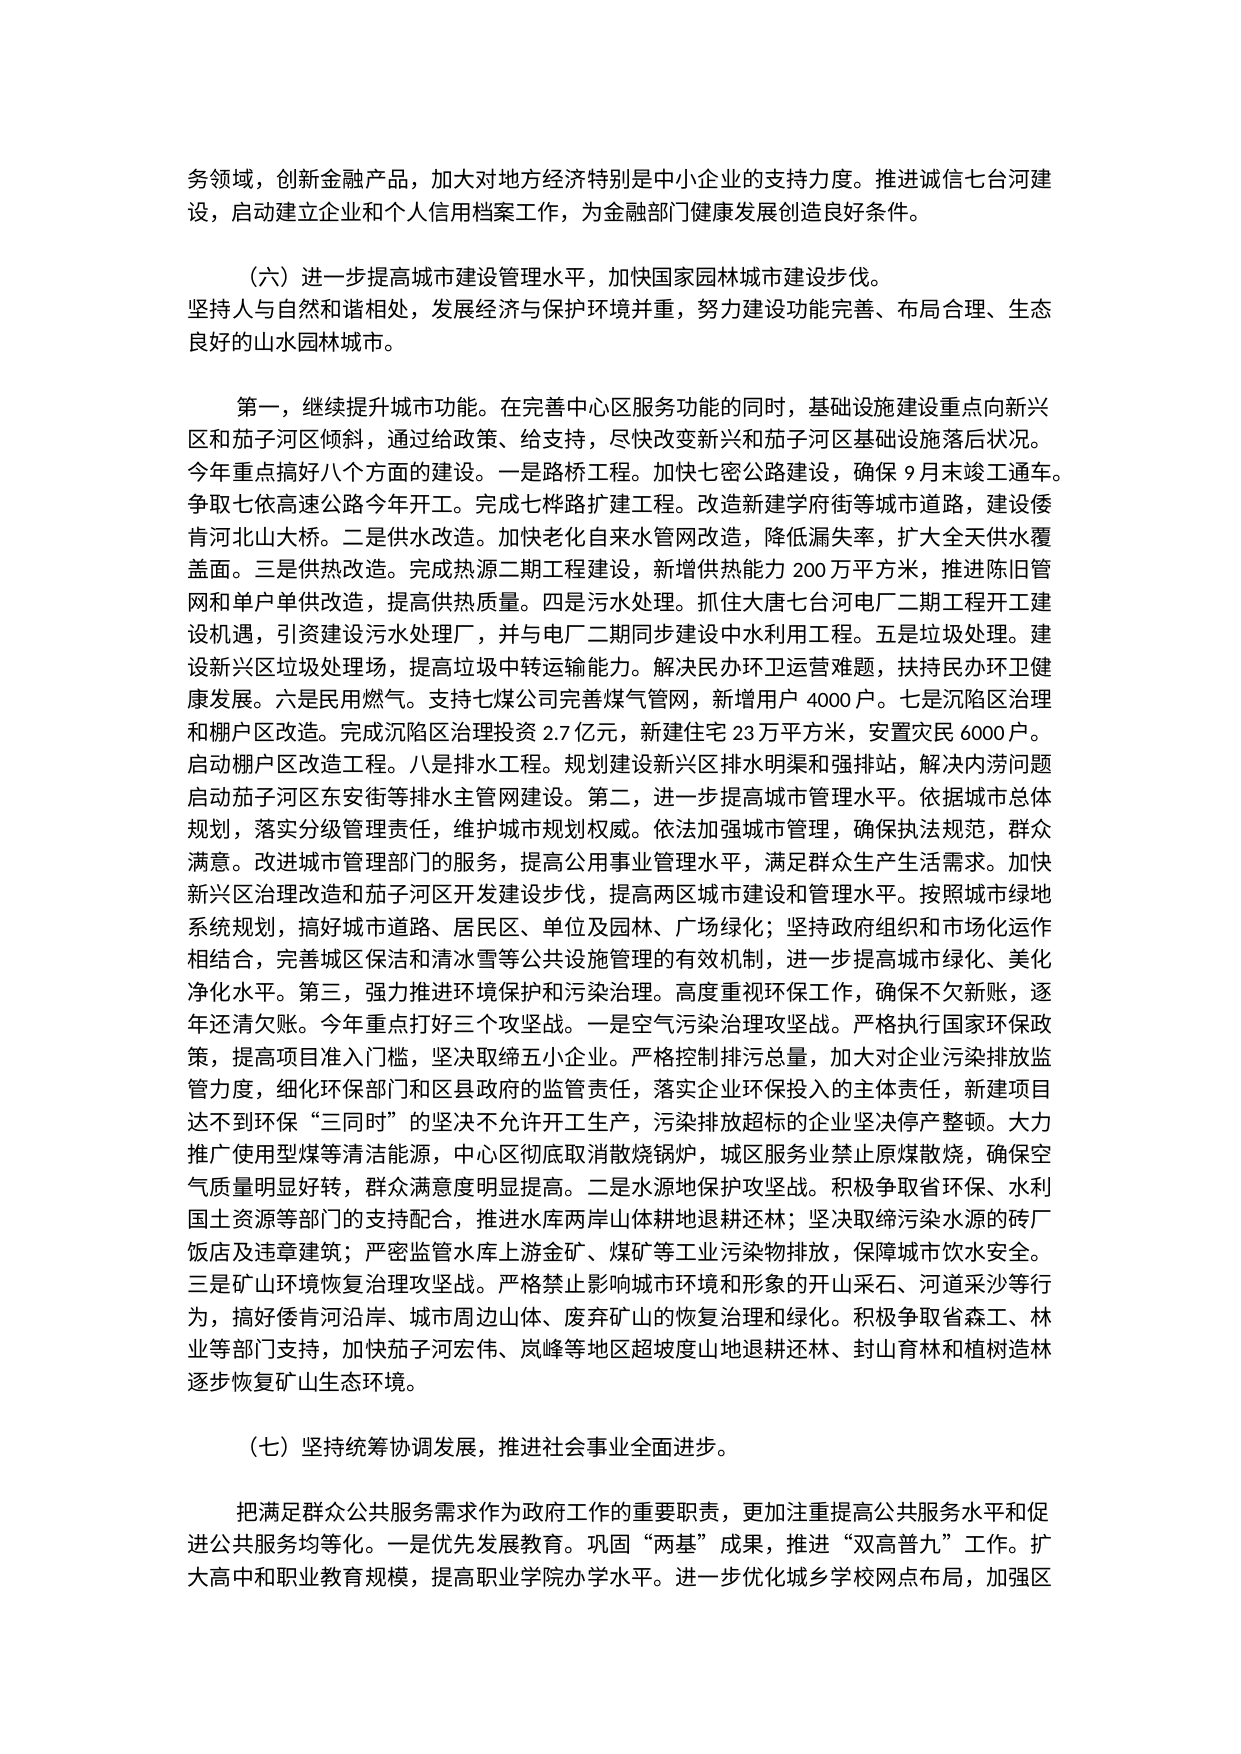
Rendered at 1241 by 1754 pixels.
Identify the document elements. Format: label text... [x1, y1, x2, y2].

text （七）坚持统筹协调发展，推进社会事业全面进步。 [187, 1429, 1053, 1462]
text （六）进一步提高城市建设管理水平，加快国家园林城市建设步伐。 [187, 259, 1053, 292]
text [187, 1494, 1053, 1592]
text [187, 162, 1053, 227]
text 第一，继续提升城市功能。在完善中心区服务功能的同时，基础设施建设重点向新兴区和茄子河区倾斜，通过给政策、给支持，尽快改变新兴和茄子河区基础设施落后状况。今年重点搞好八个方面的建设。一是路桥工程。加快七密公路建设，确保9月末竣工通车。争取七依高速公路今年开工。完成七桦路扩建工程。改造新建学府街等城市道路，建设倭肯河北山大桥。二是供水改造。加快老化自来水管网改造，降低漏失率，扩大全天供水覆盖面。三是供热改造。完成热源二期工程建设，新增供热能力200万平方米，推进陈旧管网和单户单供改造，提高供热质量。四是污水处理。抓住大唐七台河电厂二期工程开工建设机遇，引资建设污水处理厂，并与电厂二期同步建设中水利用工程。五是垃圾处理。建设新兴区垃圾处理场，提高垃圾中转运输能力。解决民办环卫运营难题，扶持民办环卫健康发展。六是民用燃气。支持七煤公司完善煤气管网，新增用户4000户。七是沉陷区治理和棚户区改造。完成沉陷区治理投资2.7亿元，新建住宅23万平方米，安置灾民6000户。启动棚户区改造工程。八是排水工程。规划建设新兴区排水明渠和强排站，解决内涝问题；启动茄子河区东安街等排水主管网建设。第二，进一步提高城市管理水平。依据城市总体规划，落实分级管理责任，维护城市规划权威。依法加强城市管理，确保执法规范，群众满意。改进城市管理部门的服务，提高公用事业管理水平，满足群众生产生活需求。加快新兴区治理改造和茄子河区开发建设步伐，提高两区城市建设和管理水平。按照城市绿地系统规划，搞好城市道路、居民区、单位及园林、广场绿化；坚持政府组织和市场化运作相结合，完善城区保洁和清冰雪等公共设施管理的有效机制，进一步提高城市绿化、美化、净化水平。第三，强力推进环境保护和污染治理。高度重视环保工作，确保不欠新账，逐年还清欠账。今年重点打好三个攻坚战。一是空气污染治理攻坚战。严格执行国家环保政策，提高项目准入门槛，坚决取缔五小企业。严格控制排污总量，加大对企业污染排放监管力度，细化环保部门和区县政府的监管责任，落实企业环保投入的主体责任，新建项目达不到环保“三同时”的坚决不允许开工生产，污染排放超标的企业坚决停产整顿。大力推广使用型煤等清洁能源，中心区彻底取消散烧锅炉，城区服务业禁止原煤散烧，确保空气质量明显好转，群众满意度明显提高。二是水源地保护攻坚战。积极争取省环保、水利、国土资源等部门的支持配合，推进水库两岸山体耕地退耕还林；坚决取缔污染水源的砖厂、饭店及违章建筑；严密监管水库上游金矿、煤矿等工业污染物排放，保障城市饮水安全。 三是矿山环境恢复治理攻坚战。严格禁止影响城市环境和形象的开山采石、河道采沙等行为，搞好倭肯河沿岸、城市周边山体、废弃矿山的恢复治理和绿化。积极争取省森工、林业等部门支持，加快茄子河宏伟、岚峰等地区超坡度山地退耕还林、封山育林和植树造林，逐步恢复矿山生态环境。 [187, 389, 1053, 1397]
text 坚持人与自然和谐相处，发展经济与保护环境并重，努力建设功能完善、布局合理、生态良好的山水园林城市。 [187, 292, 1053, 357]
